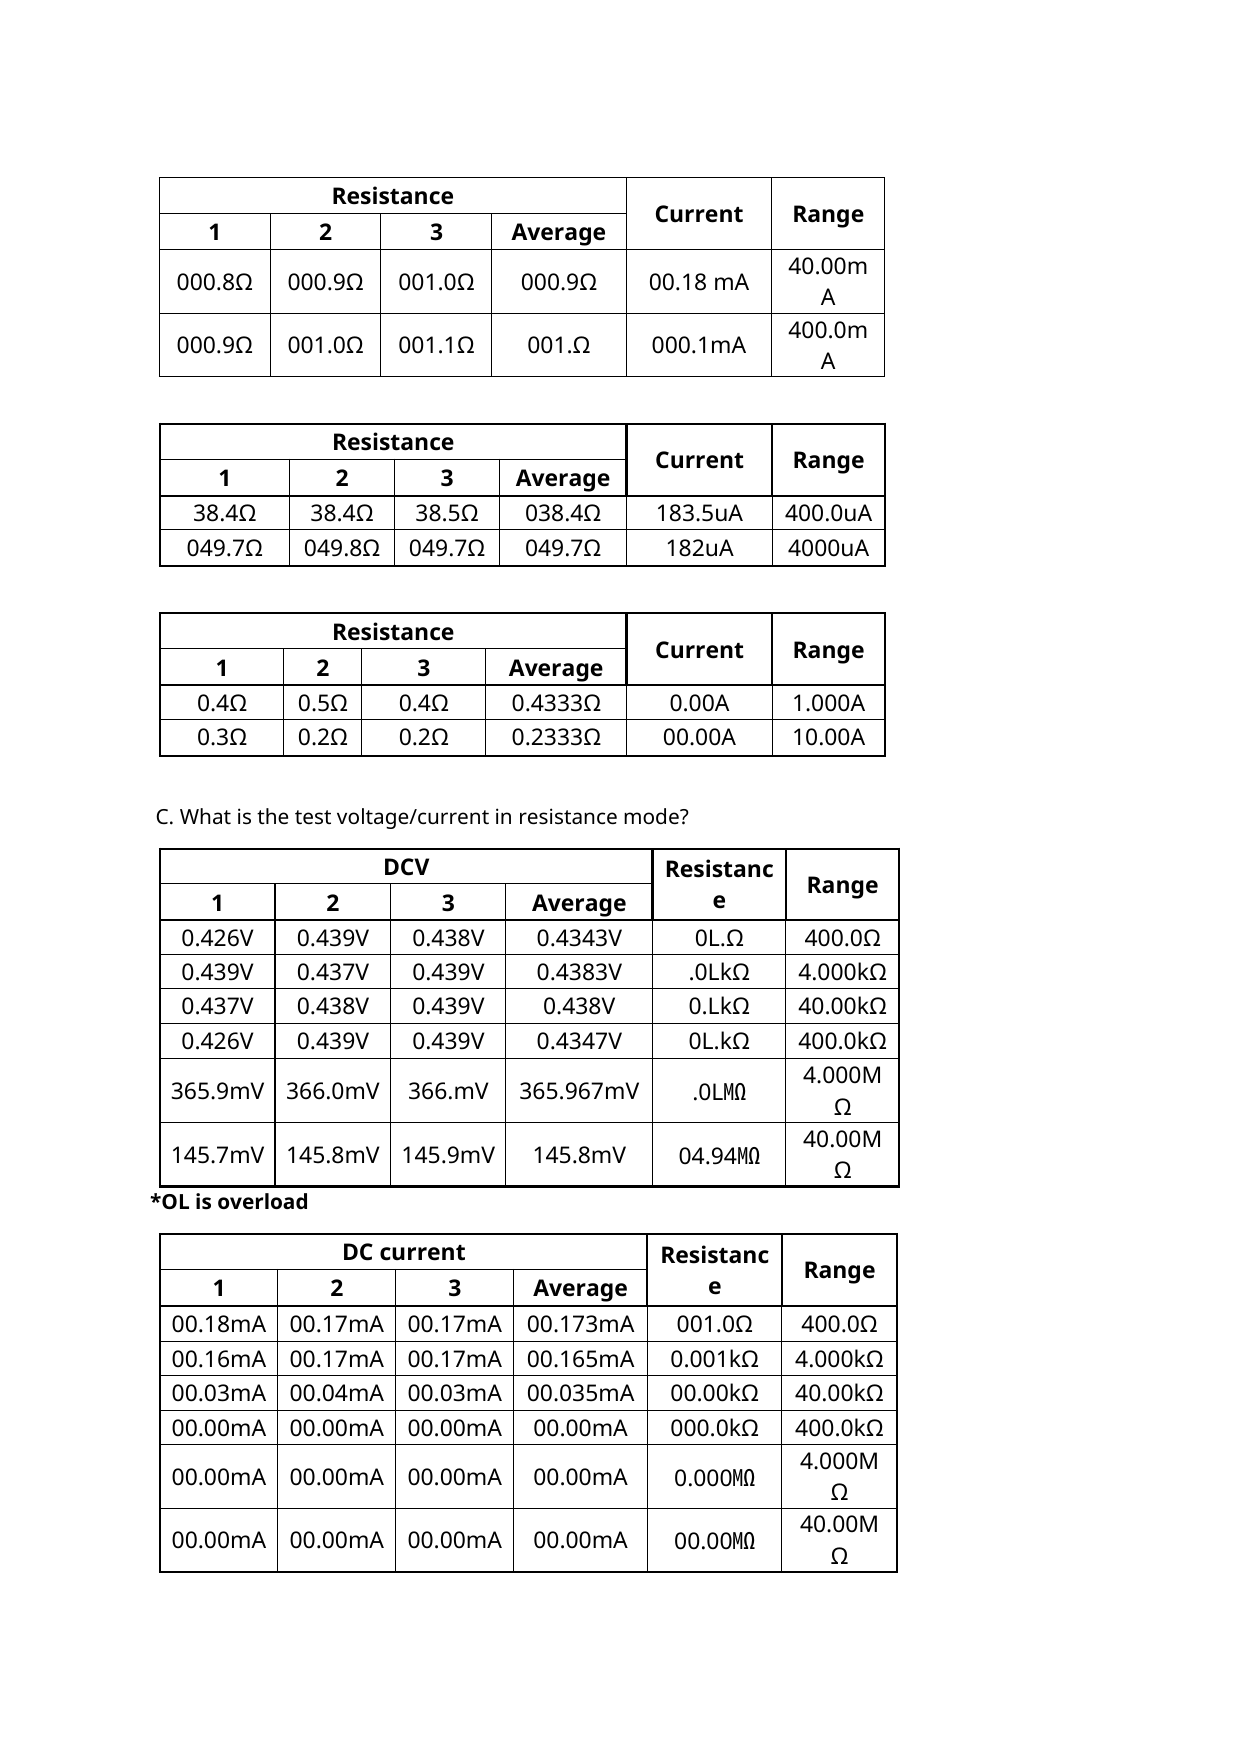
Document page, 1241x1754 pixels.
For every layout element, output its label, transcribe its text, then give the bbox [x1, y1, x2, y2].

table_cell 4.000MΩ [782, 1445, 896, 1507]
table_cell 1.000A [773, 686, 884, 718]
table_header Range [783, 1235, 896, 1305]
table_cell 00.00mA [514, 1411, 647, 1444]
table_cell 0.438V [506, 989, 652, 1022]
table_cell Average [500, 460, 625, 494]
table_cell Average [514, 1270, 646, 1305]
table_cell 00.00mA [514, 1509, 647, 1571]
table_cell 365.967mV [506, 1059, 652, 1122]
table_cell 400.0uA [773, 497, 884, 529]
table_cell 0.2Ω [362, 720, 485, 754]
table_cell 40.00MΩ [782, 1509, 896, 1571]
table_cell 0.439V [391, 955, 505, 988]
table_cell 00.00mA [514, 1445, 647, 1507]
table_cell 000.9Ω [160, 314, 270, 376]
table_cell 0.2333Ω [486, 720, 626, 754]
table_cell 366.mV [391, 1059, 505, 1122]
table_cell 00.04mA [278, 1376, 395, 1409]
table_cell 0.426V [161, 921, 274, 954]
table_cell 0.4383V [506, 955, 652, 988]
table_cell 001.Ω [492, 314, 626, 376]
table_cell Average [492, 214, 626, 249]
table_cell 0.4347V [506, 1024, 652, 1058]
table_cell 00.00mA [278, 1411, 395, 1444]
table_header Range [772, 178, 884, 249]
table_cell 365.9mV [161, 1059, 274, 1122]
table_header Current [628, 614, 771, 684]
table_header Resistance [161, 614, 625, 648]
table_cell 0.000㏁ [648, 1445, 781, 1507]
table_cell 00.00mA [396, 1509, 513, 1571]
table_header Current [628, 425, 771, 494]
table_cell 183.5uA [627, 497, 772, 529]
table_cell 1 [161, 460, 289, 494]
table_header DC current [161, 1235, 646, 1269]
table_cell 0.2Ω [284, 720, 361, 754]
table_cell 0.439V [391, 1024, 505, 1058]
table_cell 0.3Ω [161, 720, 283, 754]
table_cell 400.0Ω [782, 1307, 896, 1341]
table_cell 1 [161, 649, 283, 684]
table_cell 145.7mV [161, 1123, 274, 1185]
table_cell 001.1Ω [381, 314, 491, 376]
table_cell 000.1mA [627, 314, 771, 376]
table_cell 38.4Ω [161, 497, 289, 529]
table_cell 2 [276, 884, 390, 919]
table_cell 00.173mA [514, 1307, 647, 1341]
table_cell 049.7Ω [500, 530, 626, 565]
table_cell 4.000kΩ [786, 955, 898, 988]
table_cell 00.00mA [161, 1445, 277, 1507]
table_cell 145.9mV [391, 1123, 505, 1185]
table_cell 00.00mA [161, 1509, 277, 1571]
table_cell 00.00mA [396, 1445, 513, 1507]
table_cell 2 [271, 214, 380, 249]
table_cell 000.9Ω [492, 250, 626, 313]
table_cell 38.5Ω [395, 497, 499, 529]
table_cell 1 [160, 214, 270, 249]
table_cell 2 [290, 460, 394, 494]
table_cell 0.4Ω [161, 686, 283, 718]
table_cell 3 [362, 649, 485, 684]
table_cell 049.8Ω [290, 530, 394, 565]
table_cell 00.18 mA [627, 250, 771, 313]
table_cell 145.8mV [506, 1123, 652, 1185]
table_cell 3 [396, 1270, 513, 1305]
table_cell 1 [161, 884, 274, 919]
table_cell 40.00mA [772, 250, 884, 313]
table_cell .0L㏁ [653, 1059, 785, 1122]
table_cell 1 [161, 1270, 277, 1305]
table_cell 366.0mV [276, 1059, 390, 1122]
table_cell 0.4Ω [362, 686, 485, 718]
table_cell 04.94㏁ [653, 1123, 785, 1185]
table_cell 00.03mA [161, 1376, 277, 1409]
table_cell 2 [278, 1270, 395, 1305]
table_cell 00.16mA [161, 1342, 277, 1375]
table_cell 0.426V [161, 1024, 274, 1058]
table_cell 0.439V [391, 989, 505, 1022]
table_cell 0.5Ω [284, 686, 361, 718]
table_cell 0L.Ω [653, 921, 785, 954]
table_cell 3 [391, 884, 505, 919]
table_cell 4000uA [773, 530, 884, 565]
table_cell 0.439V [276, 921, 390, 954]
table_cell 0.437V [161, 989, 274, 1022]
table_cell 00.00mA [278, 1509, 395, 1571]
table_cell 400.0kΩ [786, 1024, 898, 1058]
table_cell 00.00mA [278, 1445, 395, 1507]
table_header Resistance [161, 425, 625, 458]
table_cell 00.00mA [396, 1411, 513, 1444]
table_cell 0.00A [627, 686, 772, 718]
table_cell 40.00kΩ [786, 989, 898, 1022]
table_header Range [773, 614, 884, 684]
table_cell 0.438V [391, 921, 505, 954]
table_cell 0.437V [276, 955, 390, 988]
table_cell 10.00A [773, 720, 884, 754]
table_cell 00.17mA [278, 1307, 395, 1341]
table_cell 038.4Ω [500, 497, 626, 529]
table_cell 0.LkΩ [653, 989, 785, 1022]
table_header DCV [161, 850, 651, 883]
table_header Range [787, 850, 898, 919]
table_cell 001.0Ω [381, 250, 491, 313]
table_cell 3 [395, 460, 499, 494]
table_cell 00.17mA [396, 1342, 513, 1375]
table_cell 0.439V [161, 955, 274, 988]
table_cell 3 [381, 214, 491, 249]
table_cell 000.8Ω [160, 250, 270, 313]
table_header Range [773, 425, 884, 494]
table_cell 400.0Ω [786, 921, 898, 954]
table_cell Average [506, 884, 651, 919]
table_cell .0LkΩ [653, 955, 785, 988]
table_cell 0L.kΩ [653, 1024, 785, 1058]
table_cell 400.0kΩ [782, 1411, 896, 1444]
table_cell 40.00MΩ [786, 1123, 898, 1185]
table_cell 001.0Ω [271, 314, 380, 376]
table_cell 00.00mA [161, 1411, 277, 1444]
table_cell 4.000MΩ [786, 1059, 898, 1122]
table_header Resistance [648, 1235, 781, 1305]
table_cell 0.001kΩ [648, 1342, 781, 1375]
table_header Resistance [654, 850, 785, 919]
table_cell 00.165mA [514, 1342, 647, 1375]
table_cell 145.8mV [276, 1123, 390, 1185]
table_cell 40.00kΩ [782, 1376, 896, 1409]
table_cell 0.439V [276, 1024, 390, 1058]
text C. What is the test voltage/current in resistance mode? [150, 802, 1090, 830]
table_cell Average [486, 649, 625, 684]
table_cell 00.18mA [161, 1307, 277, 1341]
table_cell 00.00kΩ [648, 1376, 781, 1409]
table_cell 0.4333Ω [486, 686, 626, 718]
table_cell 00.03mA [396, 1376, 513, 1409]
table_cell 000.0kΩ [648, 1411, 781, 1444]
table_cell 182uA [627, 530, 772, 565]
table_cell 38.4Ω [290, 497, 394, 529]
table_cell 400.0mA [772, 314, 884, 376]
table_cell 0.4343V [506, 921, 652, 954]
table_cell 0.438V [276, 989, 390, 1022]
table_cell 4.000kΩ [782, 1342, 896, 1375]
table_cell 001.0Ω [648, 1307, 781, 1341]
table_cell 00.00㏁ [648, 1509, 781, 1571]
table_header Resistance [160, 178, 626, 213]
table_cell 000.9Ω [271, 250, 380, 313]
table_cell 00.17mA [278, 1342, 395, 1375]
table_cell 00.00A [627, 720, 772, 754]
table_cell 2 [284, 649, 361, 684]
table_cell 049.7Ω [395, 530, 499, 565]
table_cell 00.035mA [514, 1376, 647, 1409]
text *OL is overload [150, 1187, 1090, 1216]
table_cell 049.7Ω [161, 530, 289, 565]
table_cell 00.17mA [396, 1307, 513, 1341]
table_header Current [627, 178, 771, 249]
